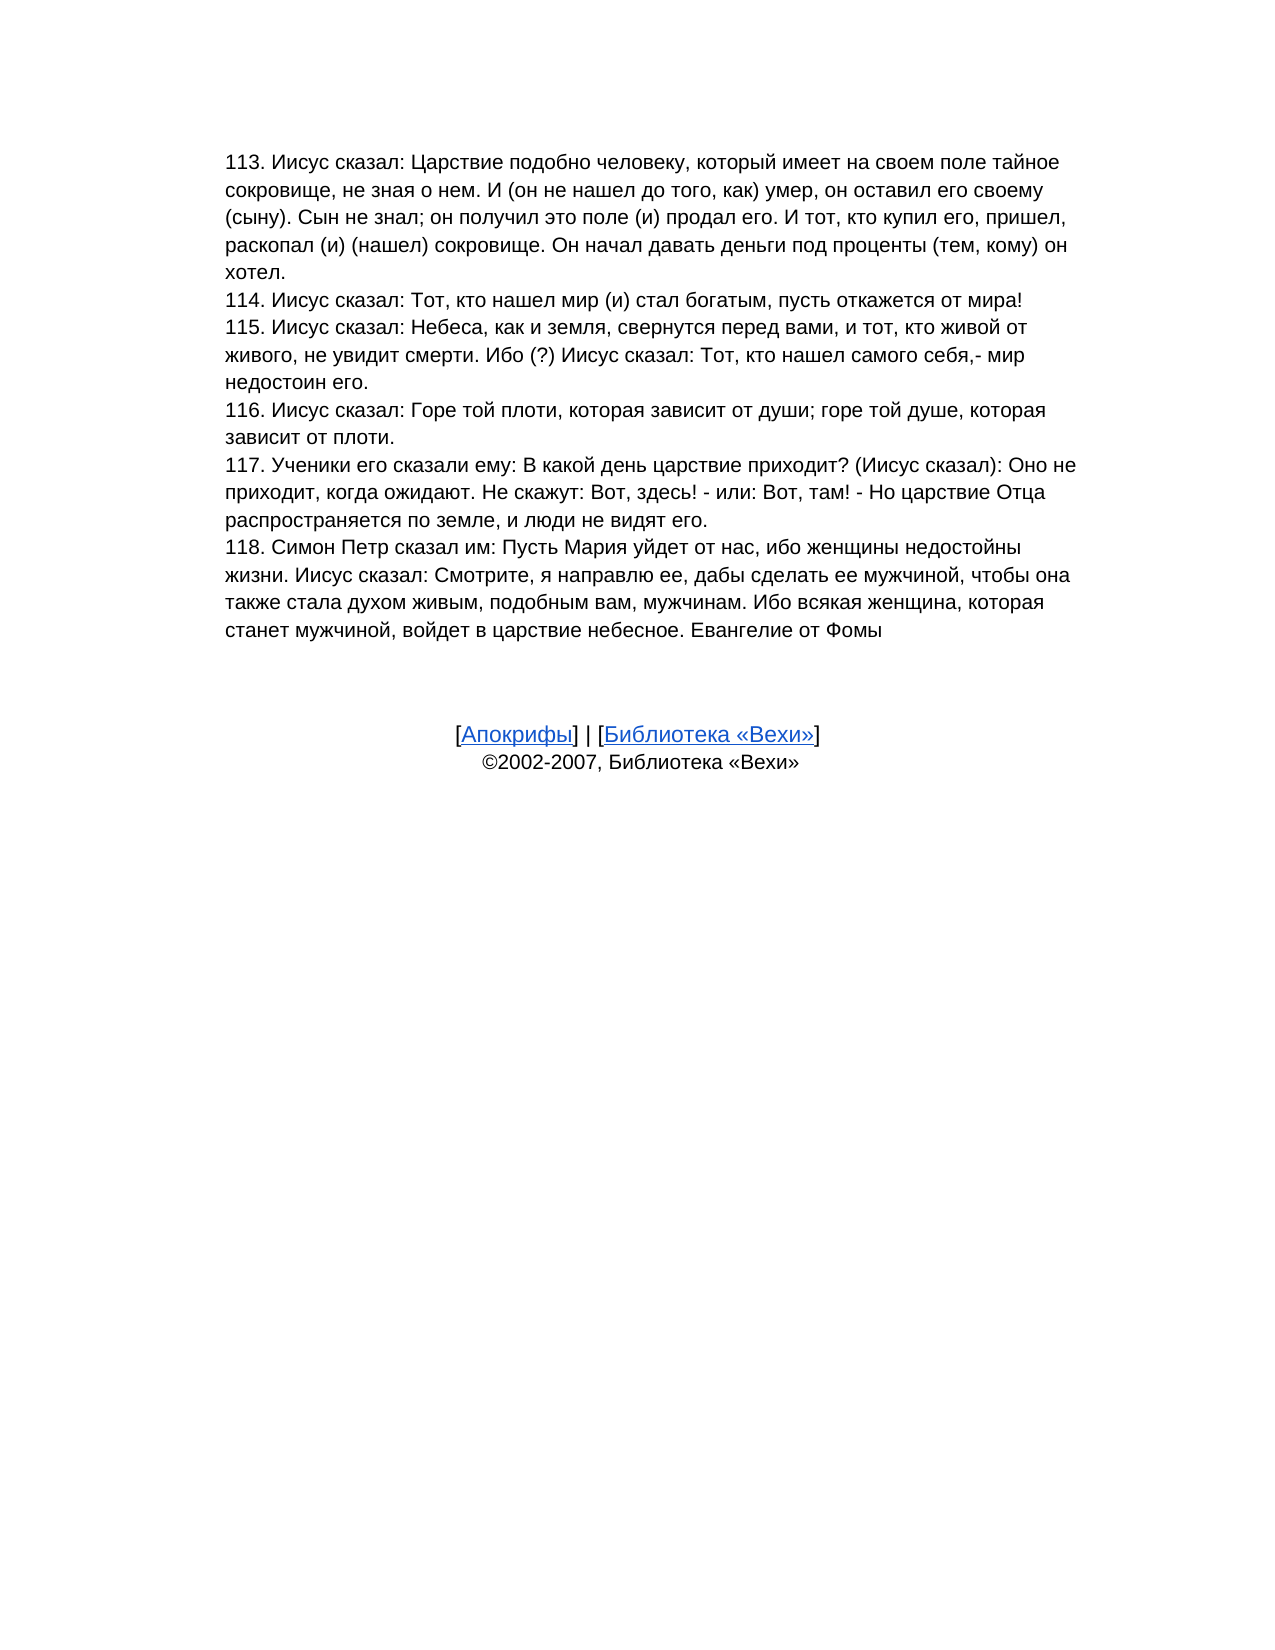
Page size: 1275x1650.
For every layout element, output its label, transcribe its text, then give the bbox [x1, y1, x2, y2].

text 113. Иисус сказал: Царствие подобно человеку, который имеет на своем поле тайное сокровище, не зная о нем. И (он не нашел до того, как) умер, он оставил его своему (сыну). Сын не знал; он получил это поле (и) продал его. И тот, кто купил его, пришел, раскопал (и) (нашел) сокровище. Он начал давать деньги под проценты (тем, кому) он хотел. [225, 150, 1087, 284]
text 116. Иисус сказал: Горе той плоти, которая зависит от души; горе той душе, которая зависит от плоти. [225, 397, 1087, 449]
text 117. Ученики его сказали ему: В какой день царствие приходит? (Иисус сказал): Оно не приходит, когда ожидают. Не скажут: Вот, здесь! - или: Вот, там! - Но царствие Отца распространяется по земле, и люди не видят его. [225, 452, 1087, 531]
text [Апокрифы] | [Библиотека «Вехи»] ©2002-2007, Библиотека «Вехи» [150, 721, 1125, 774]
text 114. Иисус сказал: Тот, кто нашел мир (и) стал богатым, пусть откажется от мира! [225, 287, 1087, 311]
text 115. Иисус сказал: Небеса, как и земля, свернутся перед вами, и тот, кто живой от живого, не увидит смерти. Ибо (?) Иисус сказал: Тот, кто нашел самого себя,- мир недостоин его. [225, 315, 1087, 394]
text 118. Симон Петр сказал им: Пусть Мария уйдет от нас, ибо женщины недостойны жизни. Иисус сказал: Смотрите, я направлю ее, дабы сделать ее мужчиной, чтобы она также стала духом живым, подобным вам, мужчинам. Ибо всякая женщина, которая станет мужчиной, войдет в царствие небесное. Евангелие от Фомы [225, 535, 1087, 641]
